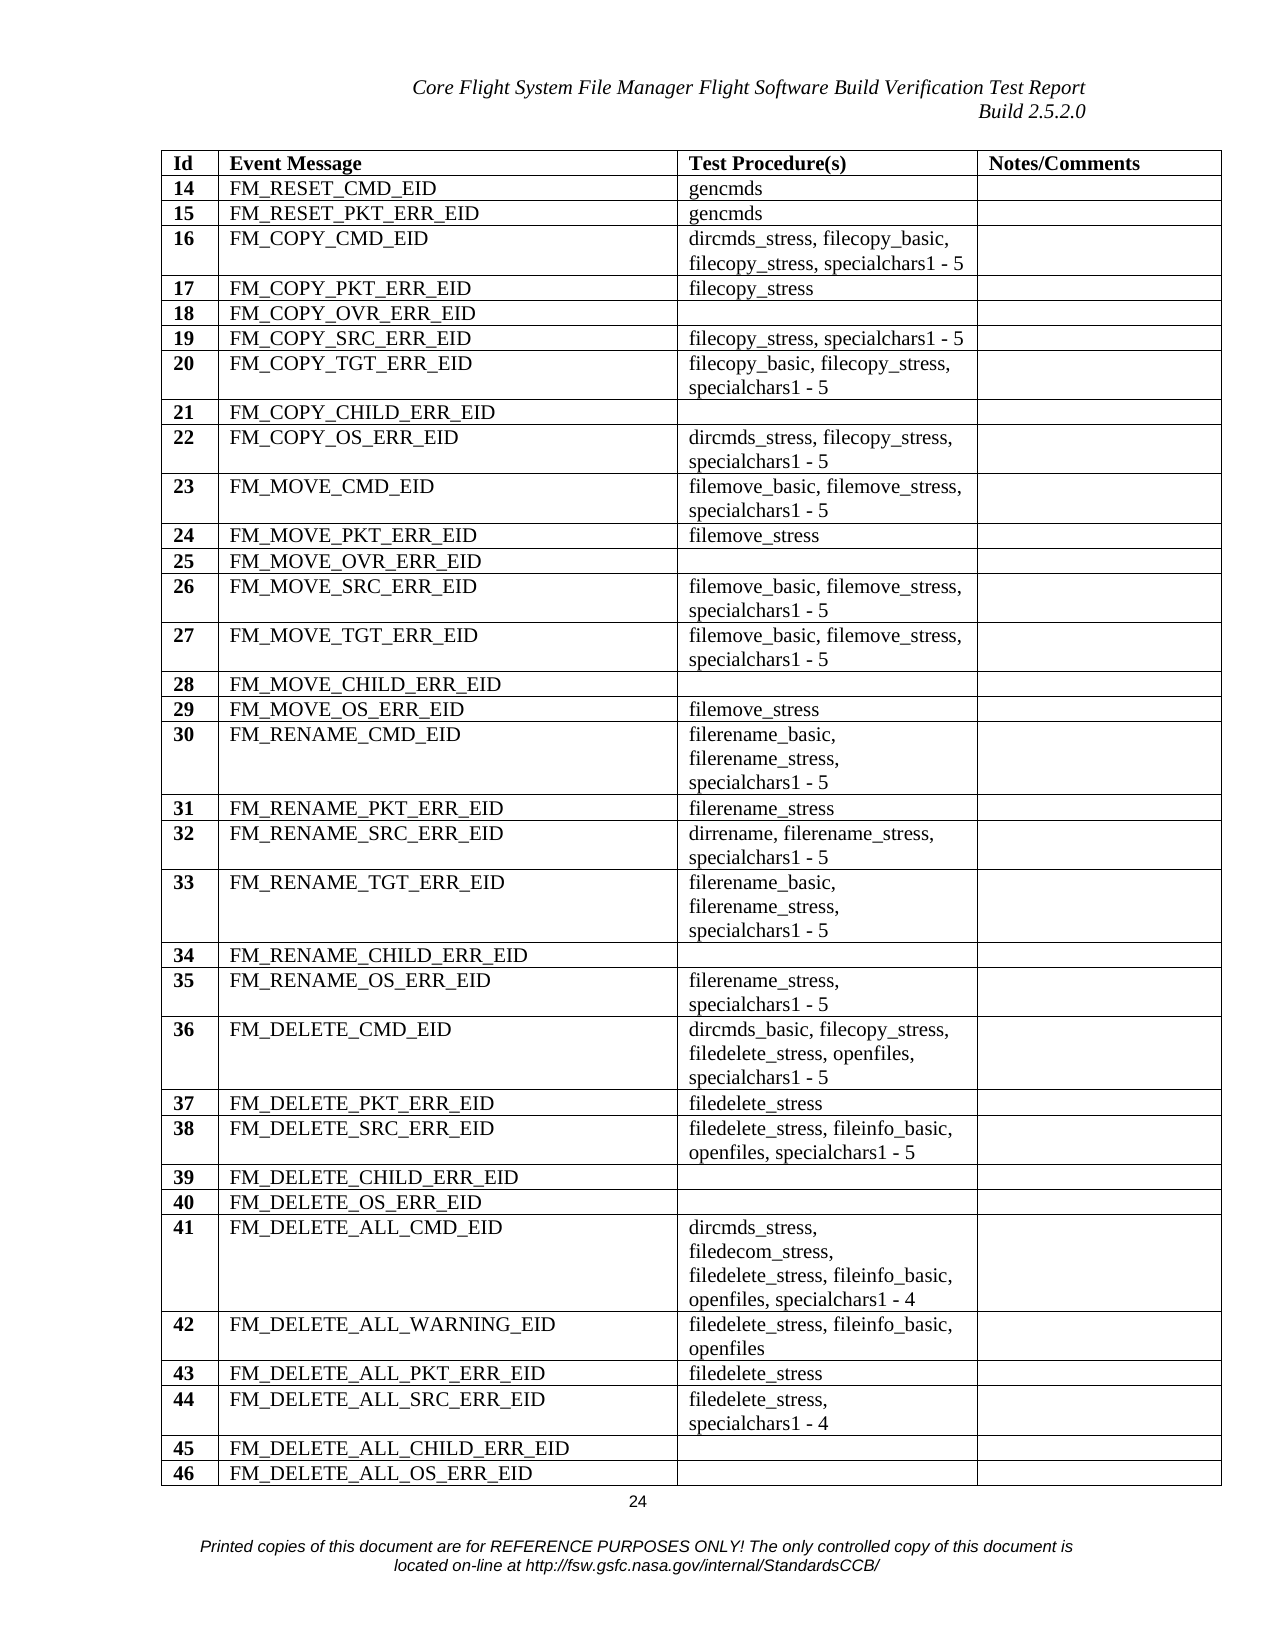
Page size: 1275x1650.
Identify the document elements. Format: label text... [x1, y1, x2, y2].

table_cell 31 [162, 795, 218, 819]
table_cell 42 [162, 1312, 218, 1360]
table_cell [978, 722, 1221, 794]
table_cell gencmds [678, 201, 977, 225]
table_cell [978, 1386, 1221, 1434]
table_cell FM_COPY_PKT_ERR_EID [219, 276, 677, 299]
table_cell 18 [162, 301, 218, 325]
table_cell 21 [162, 400, 218, 424]
table_cell [978, 524, 1221, 547]
table_cell 38 [162, 1116, 218, 1164]
table_cell [978, 1165, 1221, 1189]
table_cell FM_MOVE_CMD_EID [219, 474, 677, 522]
table_cell 32 [162, 821, 218, 869]
table_cell FM_DELETE_CMD_EID [219, 1017, 677, 1089]
table_cell FM_MOVE_CHILD_ERR_EID [219, 672, 677, 696]
table_cell dircmds_basic, filecopy_stress, filedelete_stress, openfiles, specialchars1 - 5 [678, 1017, 977, 1089]
table_cell filemove_basic, filemove_stress, specialchars1 - 5 [678, 574, 977, 622]
table_cell FM_COPY_OVR_ERR_EID [219, 301, 677, 325]
table_cell FM_DELETE_ALL_PKT_ERR_EID [219, 1361, 677, 1385]
table_header Notes/Comments [978, 151, 1221, 175]
table_cell [978, 425, 1221, 473]
table_cell FM_DELETE_ALL_CMD_EID [219, 1215, 677, 1311]
table_cell dircmds_stress, filecopy_stress, specialchars1 - 5 [678, 425, 977, 473]
table_cell [978, 870, 1221, 942]
table_cell [678, 549, 977, 573]
table_cell [978, 474, 1221, 522]
table_cell [978, 1017, 1221, 1089]
table_cell 36 [162, 1017, 218, 1089]
table_cell [978, 574, 1221, 622]
table_cell FM_COPY_TGT_ERR_EID [219, 351, 677, 399]
table_cell FM_RESET_CMD_EID [219, 176, 677, 200]
table_cell [978, 1312, 1221, 1360]
table_cell FM_MOVE_SRC_ERR_EID [219, 574, 677, 622]
table_header Event Message [219, 151, 677, 175]
table_cell filedelete_stress, fileinfo_basic, openfiles [678, 1312, 977, 1360]
table_cell FM_MOVE_OS_ERR_EID [219, 697, 677, 721]
table_cell filemove_stress [678, 524, 977, 547]
table_cell filerename_basic, filerename_stress, specialchars1 - 5 [678, 870, 977, 942]
table_cell filedelete_stress [678, 1361, 977, 1385]
table_cell FM_RENAME_CHILD_ERR_EID [219, 943, 677, 967]
table_cell 19 [162, 326, 218, 350]
table_cell [678, 1436, 977, 1460]
table_cell FM_RENAME_PKT_ERR_EID [219, 795, 677, 819]
table_cell [978, 549, 1221, 573]
table_cell 40 [162, 1190, 218, 1214]
table_cell 33 [162, 870, 218, 942]
table_cell 44 [162, 1386, 218, 1434]
table_cell [978, 1461, 1221, 1485]
table_cell FM_DELETE_ALL_WARNING_EID [219, 1312, 677, 1360]
table_cell 28 [162, 672, 218, 696]
table_cell filemove_stress [678, 697, 977, 721]
table_cell [678, 301, 977, 325]
table_cell 15 [162, 201, 218, 225]
table_cell [978, 400, 1221, 424]
table_cell FM_DELETE_PKT_ERR_EID [219, 1090, 677, 1114]
table_cell FM_COPY_SRC_ERR_EID [219, 326, 677, 350]
table_cell [978, 301, 1221, 325]
table_cell filedelete_stress, fileinfo_basic, openfiles, specialchars1 - 5 [678, 1116, 977, 1164]
table_cell [678, 1461, 977, 1485]
table_cell [978, 821, 1221, 869]
table_cell FM_DELETE_ALL_CHILD_ERR_EID [219, 1436, 677, 1460]
table_cell 41 [162, 1215, 218, 1311]
table_cell 37 [162, 1090, 218, 1114]
table_cell filerename_stress, specialchars1 - 5 [678, 968, 977, 1016]
table_cell [978, 795, 1221, 819]
table_cell [978, 176, 1221, 200]
table_cell 23 [162, 474, 218, 522]
table_cell dircmds_stress, filedecom_stress, filedelete_stress, fileinfo_basic, openfiles, specialchars1 - 4 [678, 1215, 977, 1311]
table_cell filecopy_stress, specialchars1 - 5 [678, 326, 977, 350]
table_cell FM_RENAME_OS_ERR_EID [219, 968, 677, 1016]
table_cell filedelete_stress [678, 1090, 977, 1114]
table_cell FM_RESET_PKT_ERR_EID [219, 201, 677, 225]
table_cell 26 [162, 574, 218, 622]
table_cell 17 [162, 276, 218, 299]
table_cell [978, 672, 1221, 696]
table_cell [978, 1436, 1221, 1460]
table_cell dirrename, filerename_stress, specialchars1 - 5 [678, 821, 977, 869]
table_cell FM_DELETE_OS_ERR_EID [219, 1190, 677, 1214]
table_cell filerename_basic, filerename_stress, specialchars1 - 5 [678, 722, 977, 794]
table_cell [978, 1190, 1221, 1214]
table_cell FM_RENAME_SRC_ERR_EID [219, 821, 677, 869]
table_cell 29 [162, 697, 218, 721]
table_cell filecopy_basic, filecopy_stress, specialchars1 - 5 [678, 351, 977, 399]
table_cell [978, 326, 1221, 350]
table_cell FM_DELETE_SRC_ERR_EID [219, 1116, 677, 1164]
table_cell FM_MOVE_TGT_ERR_EID [219, 623, 677, 671]
table_cell [678, 1165, 977, 1189]
table_header Id [162, 151, 218, 175]
table_cell FM_DELETE_ALL_OS_ERR_EID [219, 1461, 677, 1485]
table_cell 20 [162, 351, 218, 399]
table_cell [978, 226, 1221, 274]
table_cell filemove_basic, filemove_stress, specialchars1 - 5 [678, 623, 977, 671]
table_cell [678, 400, 977, 424]
table_cell 34 [162, 943, 218, 967]
table_cell FM_DELETE_CHILD_ERR_EID [219, 1165, 677, 1189]
table_cell 30 [162, 722, 218, 794]
table_cell 45 [162, 1436, 218, 1460]
table_cell [978, 968, 1221, 1016]
table_cell filemove_basic, filemove_stress, specialchars1 - 5 [678, 474, 977, 522]
table_cell [978, 943, 1221, 967]
table_cell [678, 943, 977, 967]
table_cell 25 [162, 549, 218, 573]
table_cell [978, 623, 1221, 671]
table_cell [978, 1090, 1221, 1114]
table_cell 22 [162, 425, 218, 473]
table_cell [678, 1190, 977, 1214]
table_cell FM_DELETE_ALL_SRC_ERR_EID [219, 1386, 677, 1434]
table_cell gencmds [678, 176, 977, 200]
table_cell [978, 276, 1221, 299]
table_cell FM_RENAME_CMD_EID [219, 722, 677, 794]
table_cell FM_MOVE_PKT_ERR_EID [219, 524, 677, 547]
table_cell 46 [162, 1461, 218, 1485]
table_cell FM_RENAME_TGT_ERR_EID [219, 870, 677, 942]
table_cell [978, 1361, 1221, 1385]
table_cell 16 [162, 226, 218, 274]
table_cell FM_COPY_OS_ERR_EID [219, 425, 677, 473]
table_cell dircmds_stress, filecopy_basic, filecopy_stress, specialchars1 - 5 [678, 226, 977, 274]
table_cell FM_COPY_CHILD_ERR_EID [219, 400, 677, 424]
table_cell 39 [162, 1165, 218, 1189]
table_cell filecopy_stress [678, 276, 977, 299]
table_cell FM_COPY_CMD_EID [219, 226, 677, 274]
table_cell [978, 351, 1221, 399]
table_cell [978, 1116, 1221, 1164]
table_cell [978, 1215, 1221, 1311]
table_cell 27 [162, 623, 218, 671]
table_cell 43 [162, 1361, 218, 1385]
table_cell 14 [162, 176, 218, 200]
table_cell 24 [162, 524, 218, 547]
table_header Test Procedure(s) [678, 151, 977, 175]
table_cell 35 [162, 968, 218, 1016]
table_cell filerename_stress [678, 795, 977, 819]
table_cell [978, 201, 1221, 225]
table_cell [978, 697, 1221, 721]
table_cell filedelete_stress, specialchars1 - 4 [678, 1386, 977, 1434]
table_cell [678, 672, 977, 696]
table_cell FM_MOVE_OVR_ERR_EID [219, 549, 677, 573]
